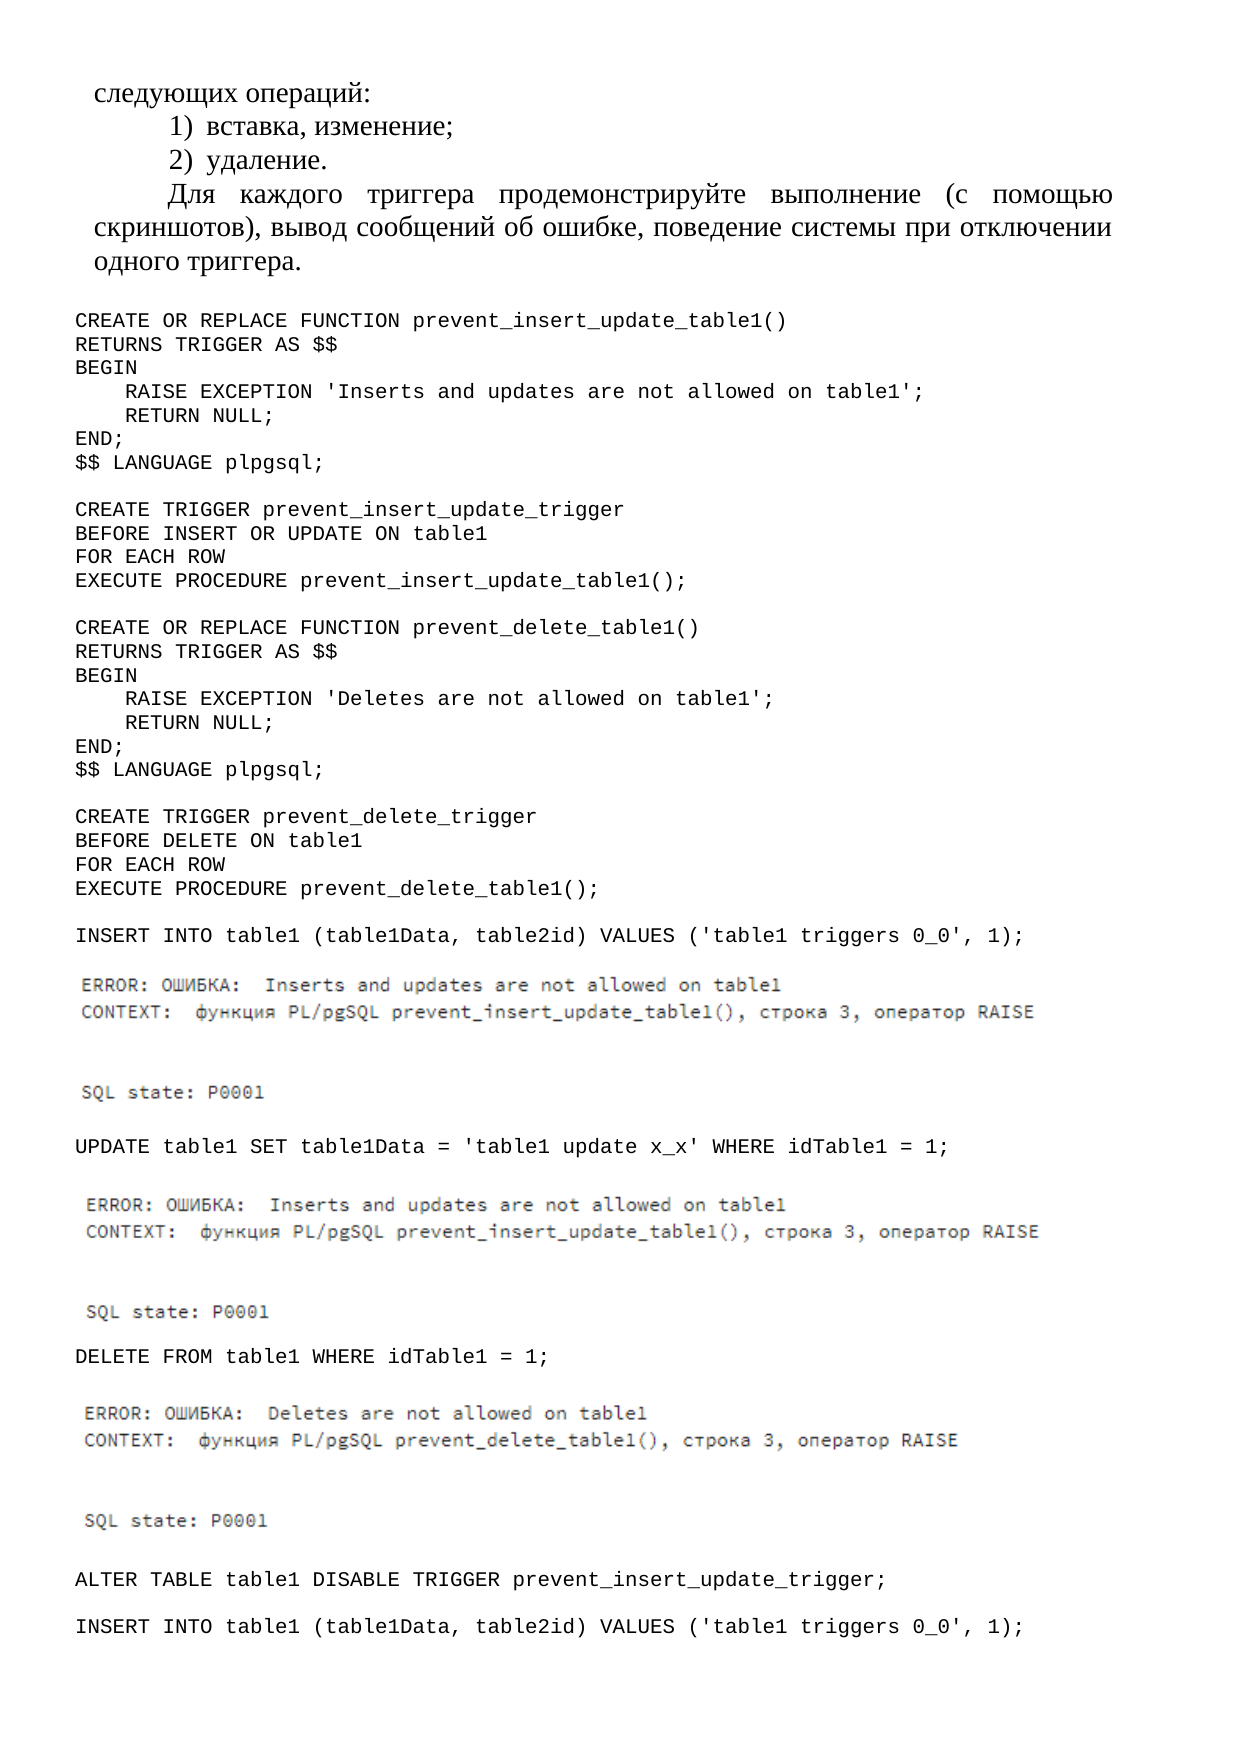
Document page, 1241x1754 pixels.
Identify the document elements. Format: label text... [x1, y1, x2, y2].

text INSERT INTO table1 (table1Data, table2id) VALUES ('table1 triggers 0_0', 1); [75, 925, 1165, 948]
text EXECUTE PROCEDURE prevent_insert_update_table1(); [75, 570, 1165, 594]
text RETURNS TRIGGER AS $$ [75, 641, 1165, 665]
text CREATE OR REPLACE FUNCTION prevent_insert_update_table1() [75, 310, 1165, 334]
picture [75, 972, 1041, 1113]
text RETURNS TRIGGER AS $$ [75, 334, 1165, 357]
text RETURN NULL; [75, 712, 1165, 736]
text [94, 75, 1113, 108]
text ALTER TABLE table1 DISABLE TRIGGER prevent_insert_update_trigger; [75, 1569, 1165, 1592]
text BEGIN [75, 357, 1165, 381]
text UPDATE table1 SET table1Data = 'table1 update x_x' WHERE idTable1 = 1; [75, 1136, 1165, 1160]
text INSERT INTO table1 (table1Data, table2id) VALUES ('table1 triggers 0_0', 1); [75, 1616, 1165, 1640]
text $$ LANGUAGE plpgsql; [75, 759, 1165, 783]
text Для каждого триггера продемонстрируйте выполнение (с помощью скриншотов), вывод сообщений об ошибке, поведение системы при отключении одного триггера. [94, 176, 1113, 276]
text FOR EACH ROW [75, 546, 1165, 570]
text BEFORE DELETE ON table1 [75, 830, 1165, 854]
text CREATE TRIGGER prevent_delete_trigger [75, 807, 1165, 830]
text RAISE EXCEPTION 'Inserts and updates are not allowed on table1'; [75, 381, 1165, 404]
text DELETE FROM table1 WHERE idTable1 = 1; [75, 1346, 1165, 1370]
text CREATE TRIGGER prevent_insert_update_trigger [75, 499, 1165, 523]
text END; [75, 428, 1165, 452]
list удаление. [169, 142, 1165, 176]
text RAISE EXCEPTION 'Deletes are not allowed on table1'; [75, 688, 1165, 712]
text EXECUTE PROCEDURE prevent_delete_table1(); [75, 877, 1165, 901]
text END; [75, 736, 1165, 759]
text FOR EACH ROW [75, 854, 1165, 877]
text BEFORE INSERT OR UPDATE ON table1 [75, 523, 1165, 546]
text BEGIN [75, 665, 1165, 688]
text CREATE OR REPLACE FUNCTION prevent_delete_table1() [75, 617, 1165, 641]
list вставка, изменение; [169, 109, 1165, 142]
text RETURN NULL; [75, 404, 1165, 428]
picture [75, 1393, 964, 1546]
text $$ LANGUAGE plpgsql; [75, 452, 1165, 476]
picture [75, 1183, 1049, 1323]
